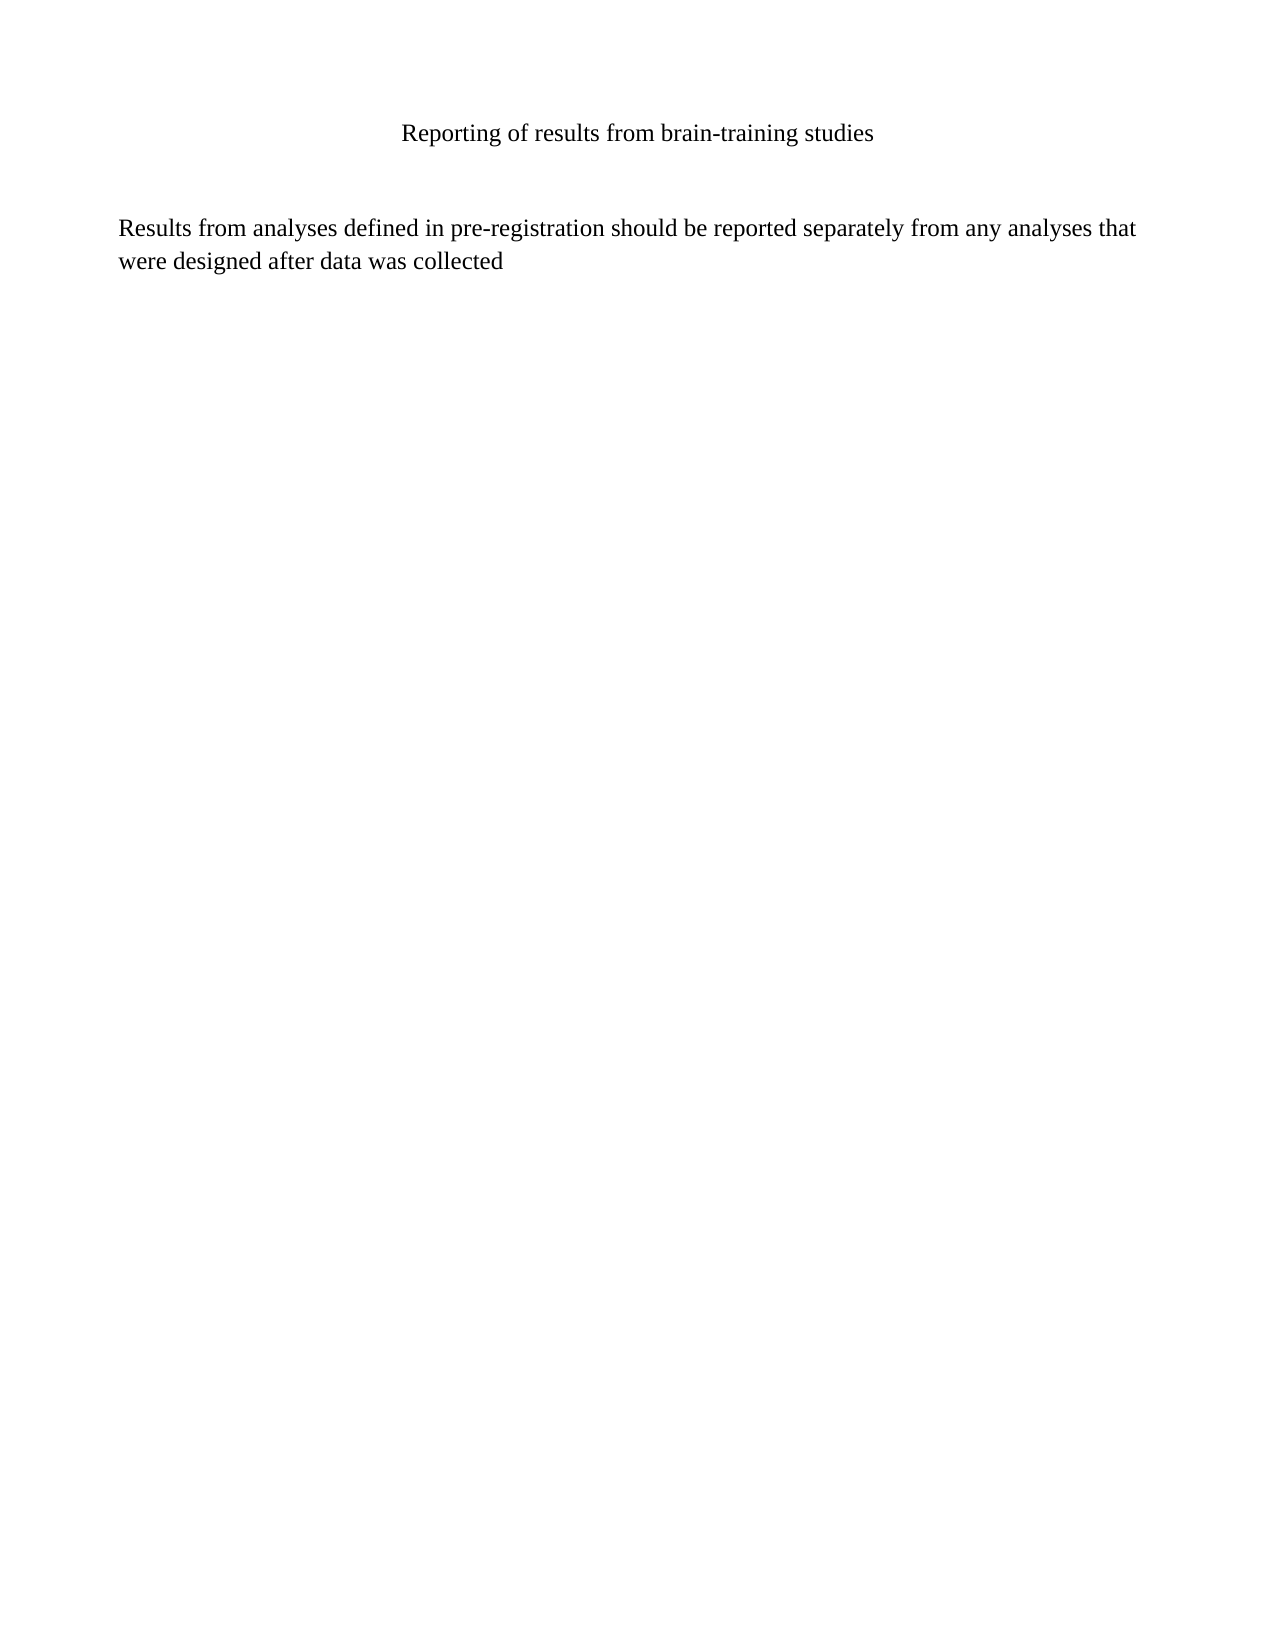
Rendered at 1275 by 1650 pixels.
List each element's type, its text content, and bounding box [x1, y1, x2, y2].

text Reporting of results from brain-training studies [118, 118, 1157, 147]
text Results from analyses defined in pre-registration should be reported separately from any analyses that were designed after data was collected [118, 213, 1157, 275]
